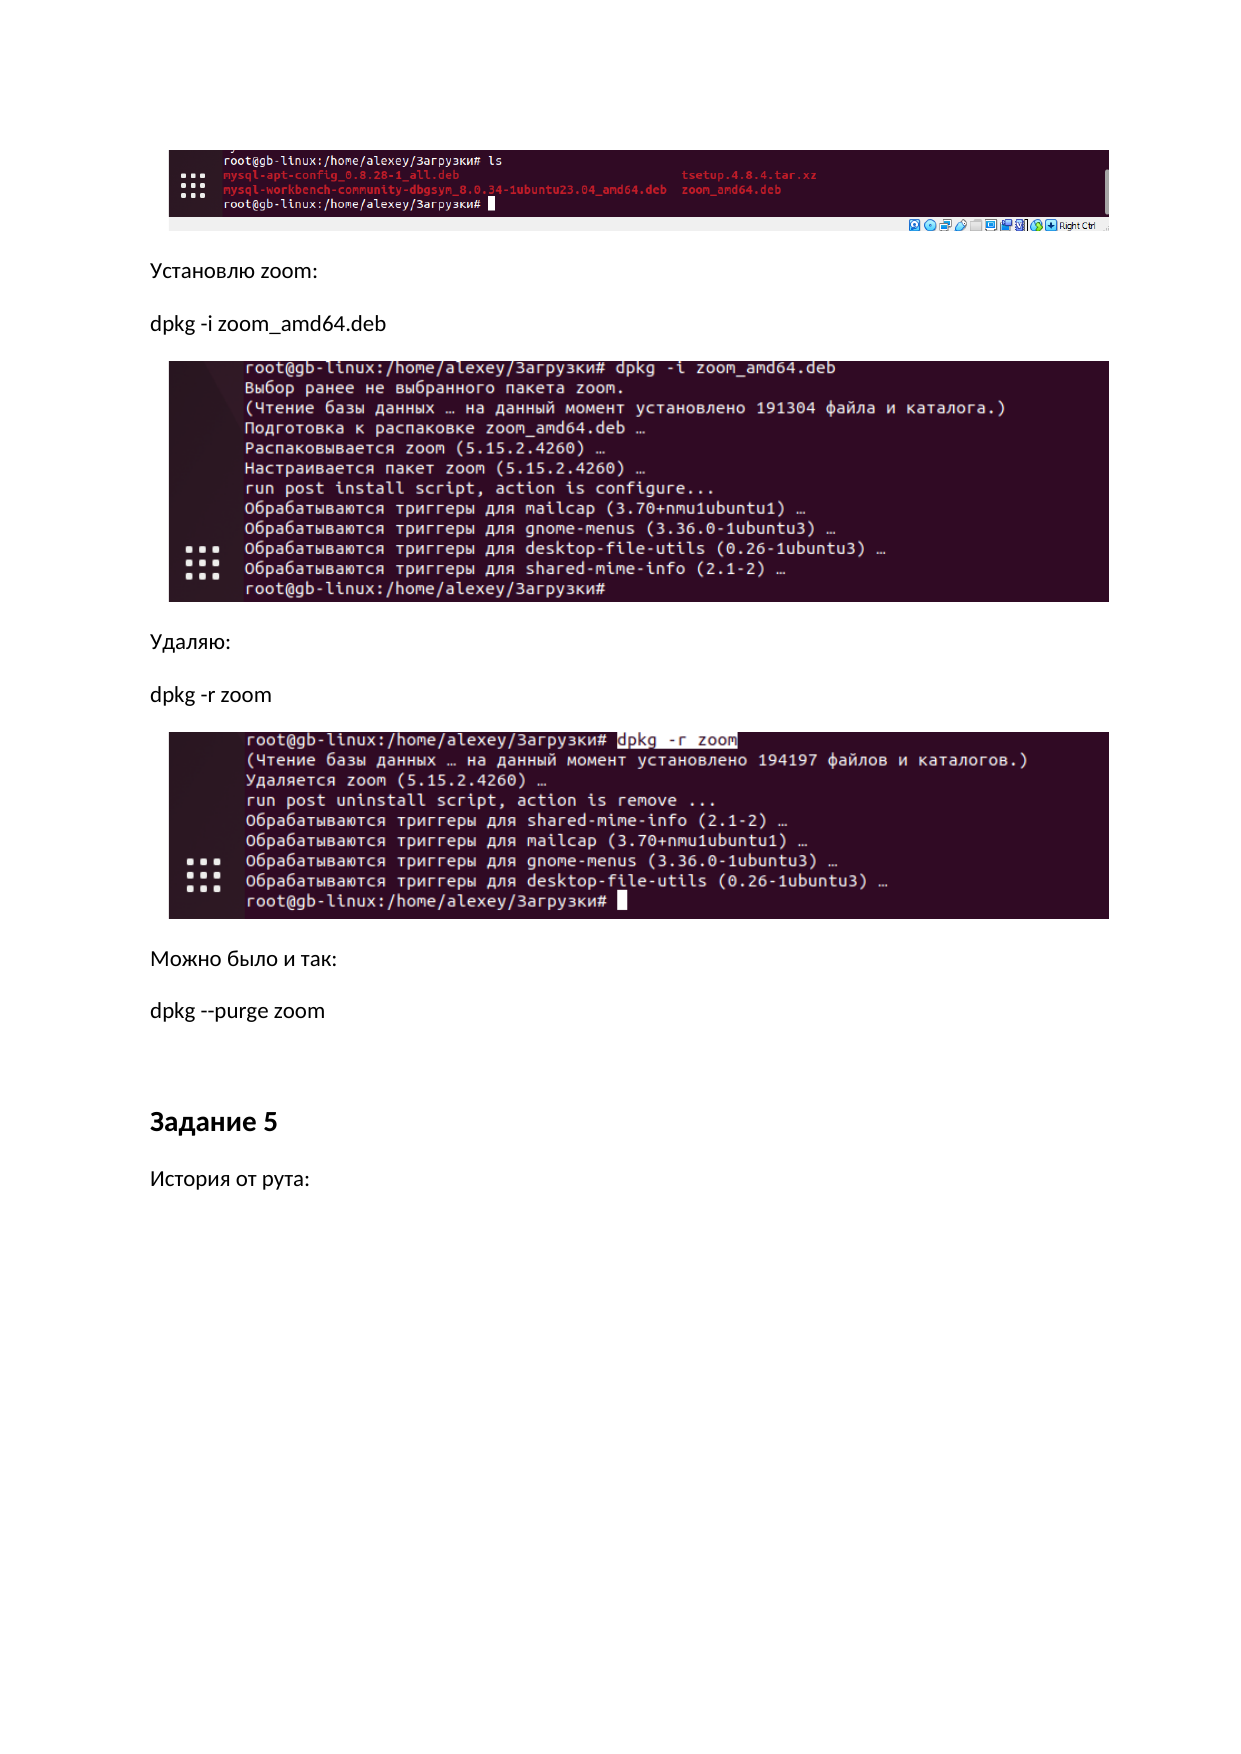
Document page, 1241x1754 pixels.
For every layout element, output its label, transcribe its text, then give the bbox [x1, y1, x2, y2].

picture [168, 732, 1109, 919]
text Задание 5 [150, 1103, 1090, 1138]
picture [168, 361, 1109, 602]
text Удаляю: [150, 627, 1090, 655]
text dpkg -r zoom [150, 680, 1090, 708]
text История от рута: [150, 1164, 1090, 1192]
text Можно было и так: [150, 944, 1090, 972]
text dpkg -i zoom_amd64.deb [150, 309, 1090, 337]
picture [168, 150, 1109, 231]
text dpkg --purge zoom [150, 997, 1090, 1025]
text Установлю zoom: [150, 256, 1090, 284]
